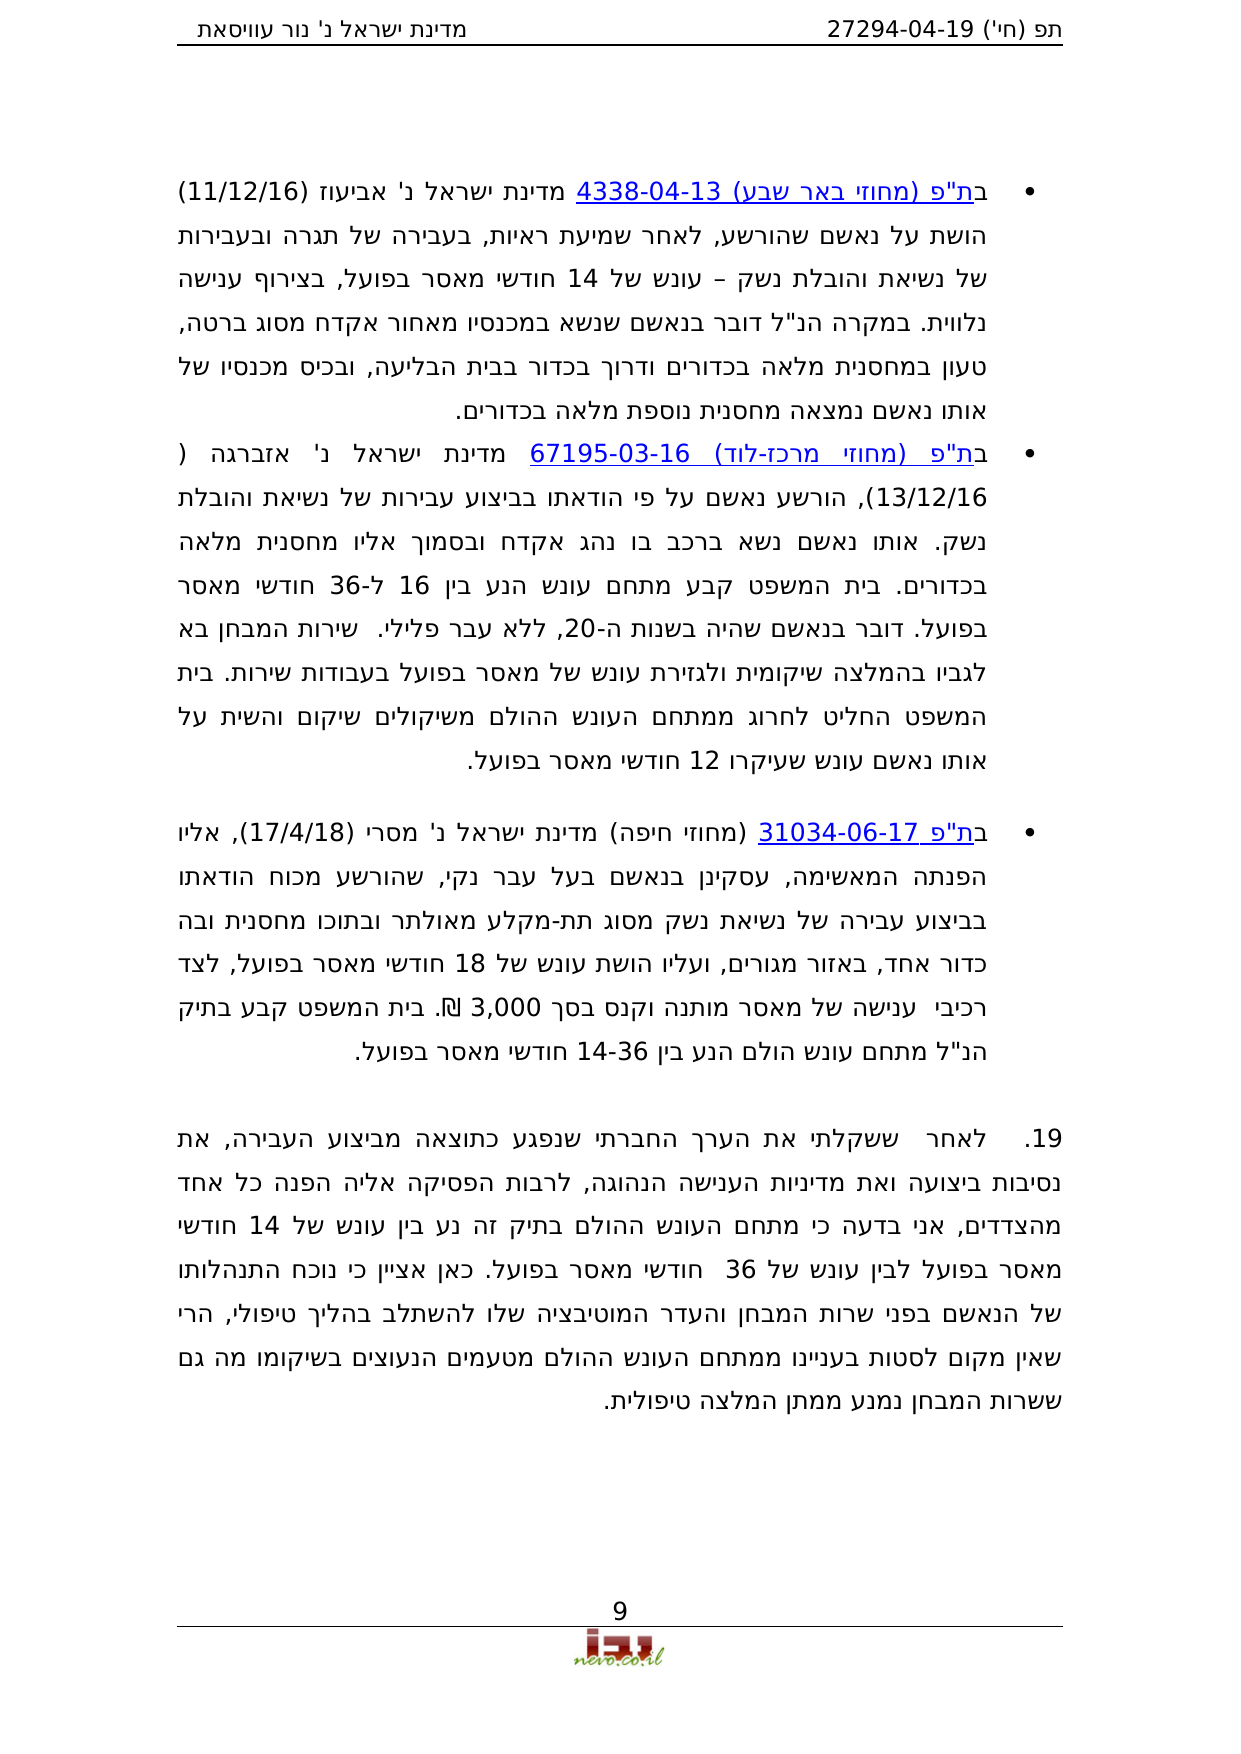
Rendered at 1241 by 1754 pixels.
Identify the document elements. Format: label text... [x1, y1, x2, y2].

list בת"פ 31034-06-17 (מחוזי חיפה) מדינת ישראל נ' מסרי (17/4/18), אליו הפנתה המאשימה, עסקינן בנאשם בעל עבר נקי, שהורשע מכוח הודאתו בביצוע עבירה של נשיאת נשק מסוג תת-מקלע מאולתר ובתוכו מחסנית ובה כדור אחד, באזור מגורים, ועליו הושת עונש של 18 חודשי מאסר בפועל, לצד רכיבי ענישה של מאסר מותנה וקנס בסך 3,000 ₪. בית המשפט קבע בתיק הנ"ל מתחם עונש הולם הנע בין 14-36 חודשי מאסר בפועל. [177, 818, 1026, 1066]
text 19. לאחר ששקלתי את הערך החברתי שנפגע כתוצאה מביצוע העבירה, את נסיבות ביצועה ואת מדיניות הענישה הנהוגה, לרבות הפסיקה אליה הפנה כל אחד מהצדדים, אני בדעה כי מתחם העונש ההולם בתיק זה נע בין עונש של 14 חודשי מאסר בפועל לבין עונש של 36 חודשי מאסר בפועל. כאן אציין כי נוכח התנהלותו של הנאשם בפני שרות המבחן והעדר המוטיבציה שלו להשתלב בהליך טיפולי, הרי שאין מקום לסטות בעניינו ממתחם העונש ההולם מטעמים הנעוצים בשיקומו מה גם ששרות המבחן נמנע ממתן המלצה טיפולית. [177, 1124, 1063, 1416]
list בת"פ (מחוזי באר שבע) 4338-04-13 מדינת ישראל נ' אביעוז (11/12/16) הושת על נאשם שהורשע, לאחר שמיעת ראיות, בעבירה של תגרה ובעבירות של נשיאת והובלת נשק – עונש של 14 חודשי מאסר בפועל, בצירוף ענישה נלווית. במקרה הנ"ל דובר בנאשם שנשא במכנסיו מאחור אקדח מסוג ברטה, טעון במחסנית מלאה בכדורים ודרוך בכדור בבית הבליעה, ובכיס מכנסיו של אותו נאשם נמצאה מחסנית נוספת מלאה בכדורים. [177, 177, 1026, 425]
list בת"פ (מחוזי מרכז-לוד) 67195-03-16 מדינת ישראל נ' אזברגה (13/12/16), הורשע נאשם על פי הודאתו בביצוע עבירות של נשיאת והובלת נשק. אותו נאשם נשא ברכב בו נהג אקדח ובסמוך אליו מחסנית מלאה בכדורים. בית המשפט קבע מתחם עונש הנע בין 16 ל-36 חודשי מאסר בפועל. דובר בנאשם שהיה בשנות ה-20, ללא עבר פלילי. שירות המבחן בא לגביו בהמלצה שיקומית ולגזירת עונש של מאסר בפועל בעבודות שירות. בית המשפט החליט לחרוג ממתחם העונש ההולם משיקולים שיקום והשית על אותו נאשם עונש שעיקרו 12 חודשי מאסר בפועל. [177, 440, 1026, 775]
picture [574, 1628, 666, 1667]
